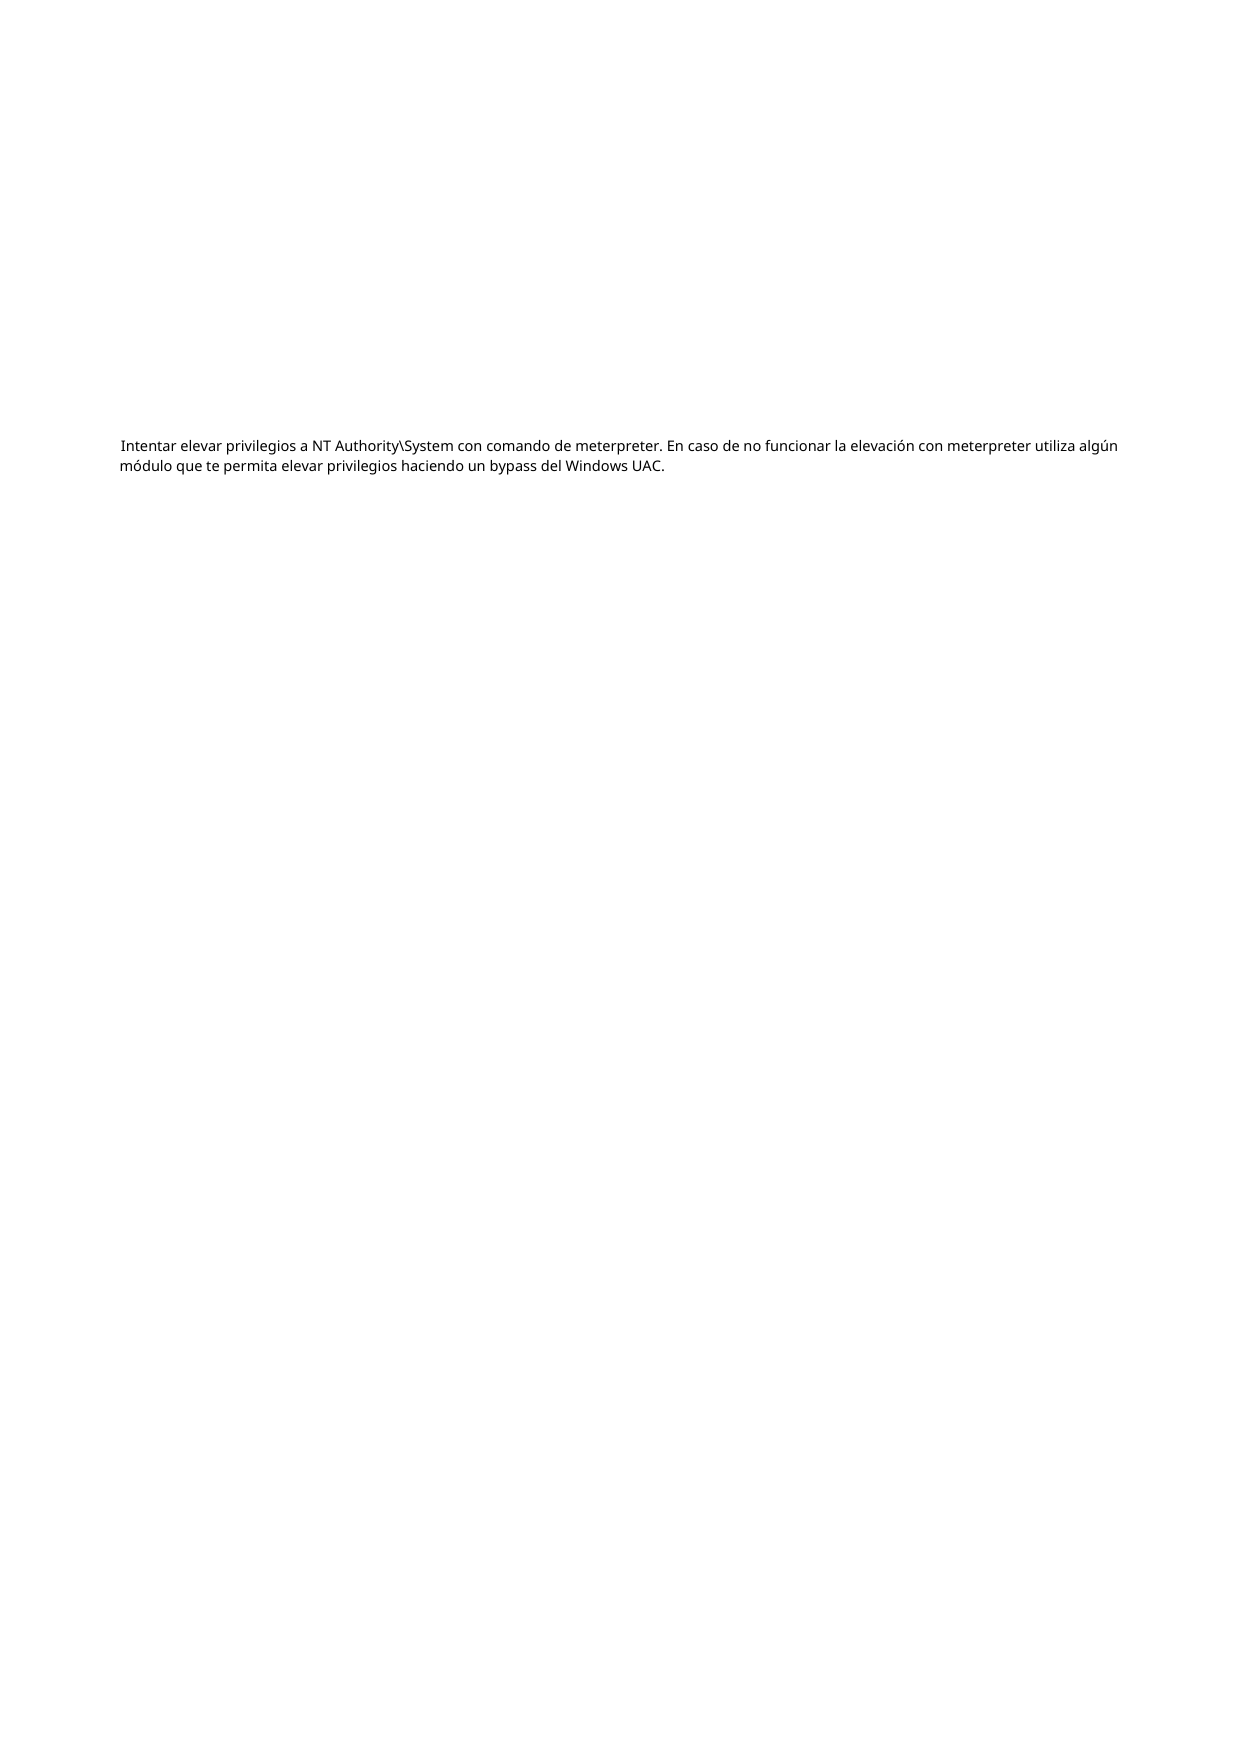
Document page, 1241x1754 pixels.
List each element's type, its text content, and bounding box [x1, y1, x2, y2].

text Intentar elevar privilegios a NT Authority\System con comando de meterpreter. En caso de no funcionar la elevación con meterpreter utiliza algún módulo que te permita elevar privilegios haciendo un bypass del Windows UAC. [119, 436, 1172, 476]
